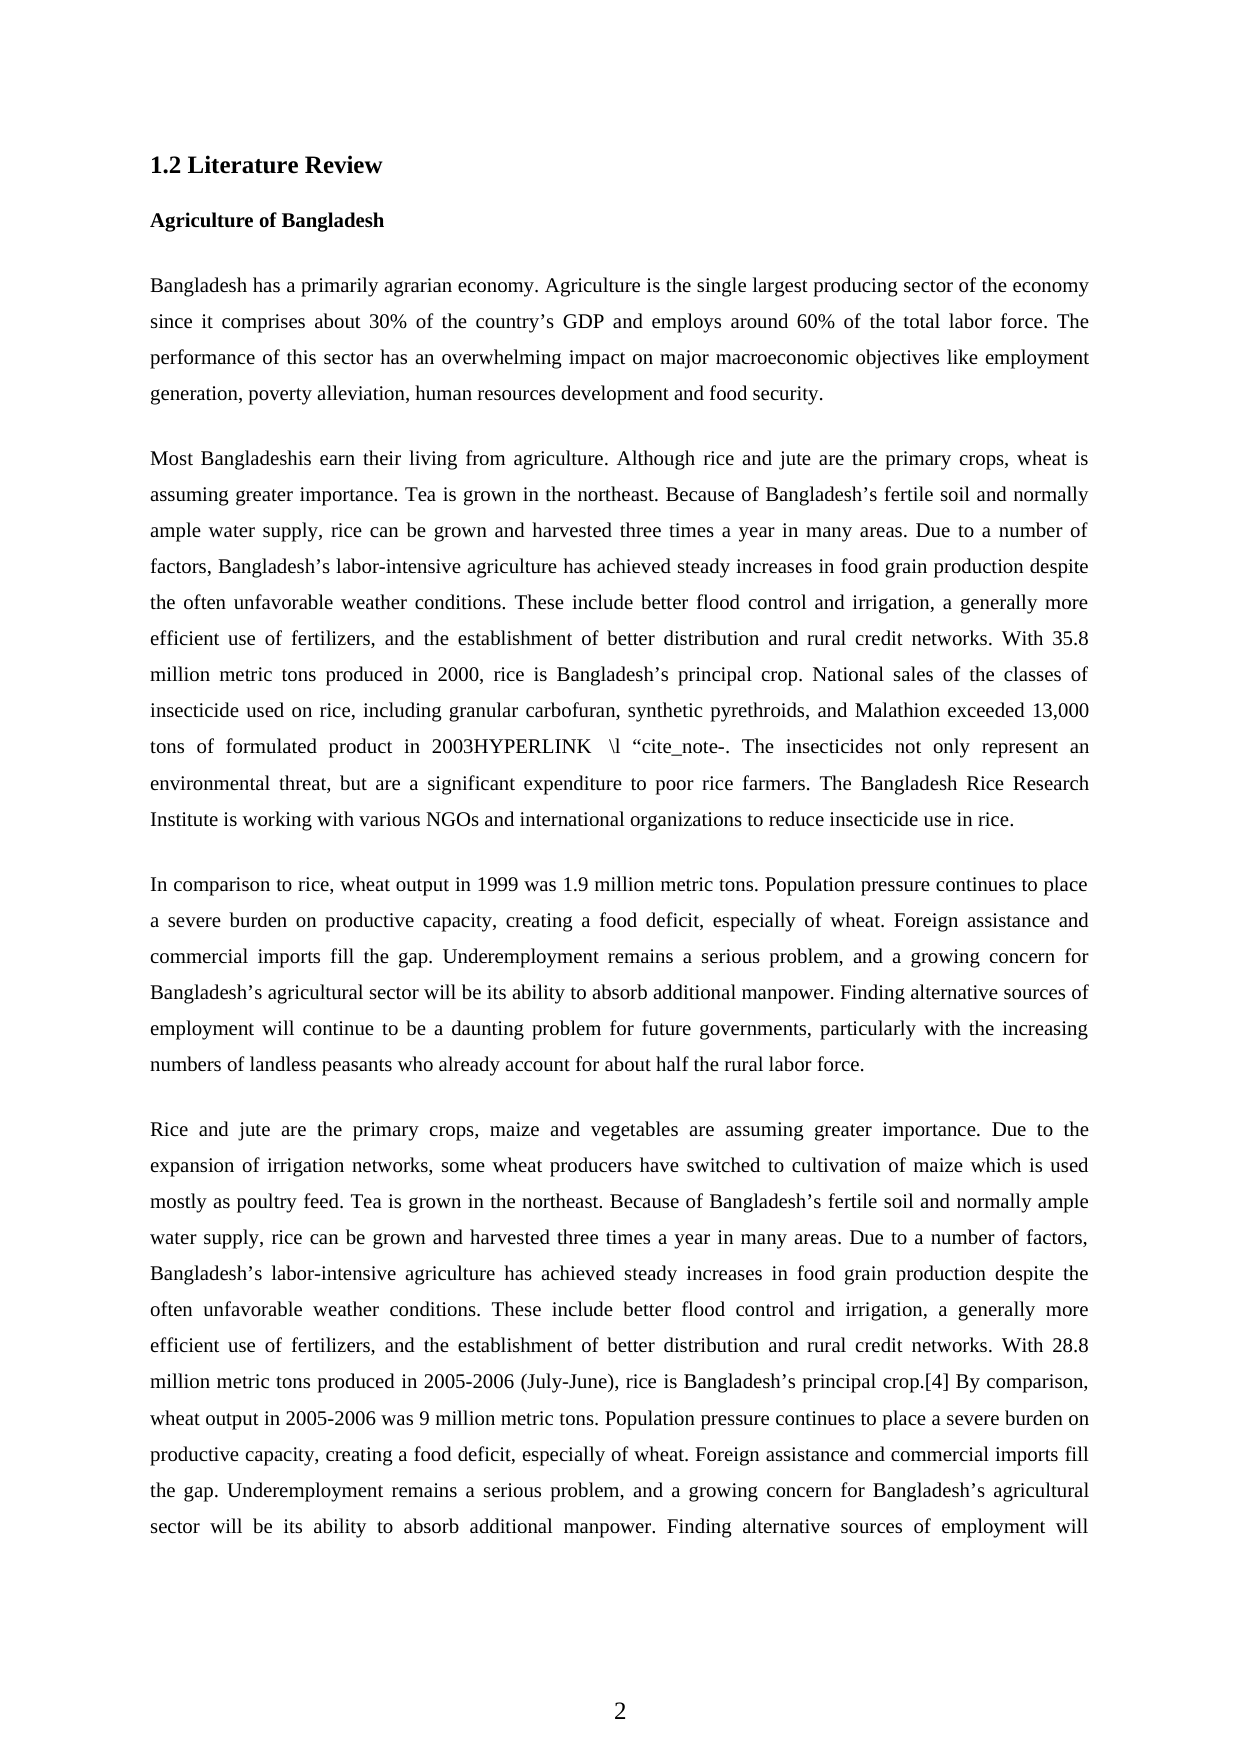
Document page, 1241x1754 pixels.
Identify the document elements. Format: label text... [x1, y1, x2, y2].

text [150, 1117, 1090, 1538]
text Bangladesh has a primarily agrarian economy. Agriculture is the single largest producing sector of the economy since it comprises about 30% of the country’s GDP and employs around 60% of the total labor force. The performance of this sector has an overwhelming impact on major macroeconomic objectives like employment generation, poverty alleviation, human resources development and food security. [150, 273, 1090, 405]
list 1.2 Literature Review [150, 150, 1090, 179]
text In comparison to rice, wheat output in 1999 was 1.9 million metric tons. Population pressure continues to place a severe burden on productive capacity, creating a food deficit, especially of wheat. Foreign assistance and commercial imports fill the gap. Underemployment remains a serious problem, and a growing concern for Bangladesh’s agricultural sector will be its ability to absorb additional manpower. Finding alternative sources of employment will continue to be a daunting problem for future governments, particularly with the increasing numbers of landless peasants who already account for about half the rural labor force. [150, 872, 1090, 1076]
text Most Bangladeshis earn their living from agriculture. Although rice and jute are the primary crops, wheat is assuming greater importance. Tea is grown in the northeast. Because of Bangladesh’s fertile soil and normally ample water supply, rice can be grown and harvested three times a year in many areas. Due to a number of factors, Bangladesh’s labor-intensive agriculture has achieved steady increases in food grain production despite the often unfavorable weather conditions. These include better flood control and irrigation, a generally more efficient use of fertilizers, and the establishment of better distribution and rural credit networks. With 35.8 million metric tons produced in 2000, rice is Bangladesh’s principal crop. National sales of the classes of insecticide used on rice, including granular carbofuran, synthetic pyrethroids, and Malathion exceeded 13,000 tons of formulated product in 2003HYPERLINK \l “cite_note-. The insecticides not only represent an environmental threat, but are a significant expenditure to poor rice farmers. The Bangladesh Rice Research Institute is working with various NGOs and international organizations to reduce insecticide use in rice. [150, 446, 1090, 831]
list Agriculture of Bangladesh [150, 207, 1090, 232]
